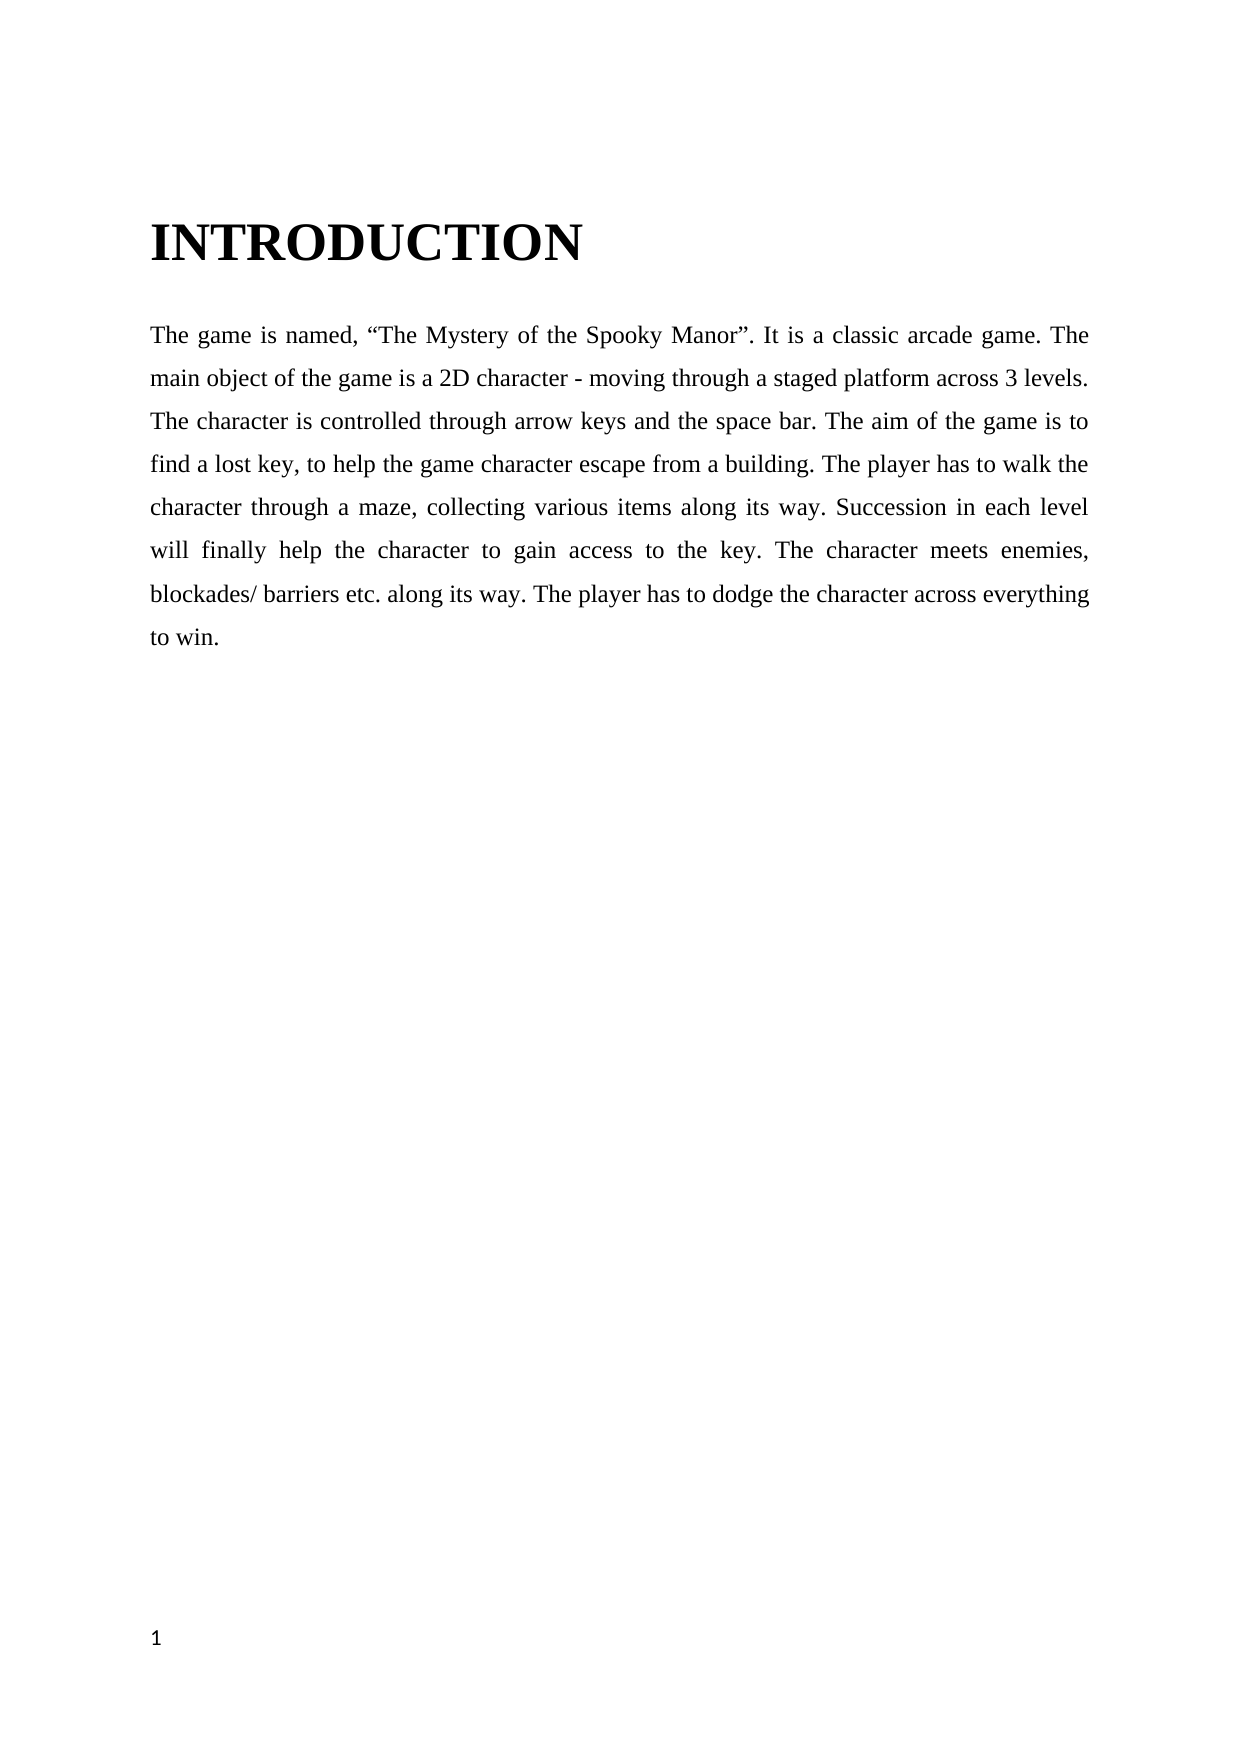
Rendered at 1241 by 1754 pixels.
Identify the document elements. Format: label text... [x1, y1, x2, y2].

text The game is named, “The Mystery of the Spooky Manor”. It is a classic arcade game. The main object of the game is a 2D character - moving through a staged platform across 3 levels. The character is controlled through arrow keys and the space bar. The aim of the game is to find a lost key, to help the game character escape from a building. The player has to walk the character through a maze, collecting various items along its way. Succession in each level will finally help the character to gain access to the key. The character meets enemies, blockades/ barriers etc. along its way. The player has to dodge the character across everything to win. [150, 320, 1090, 651]
text INTRODUCTION [150, 210, 1090, 272]
